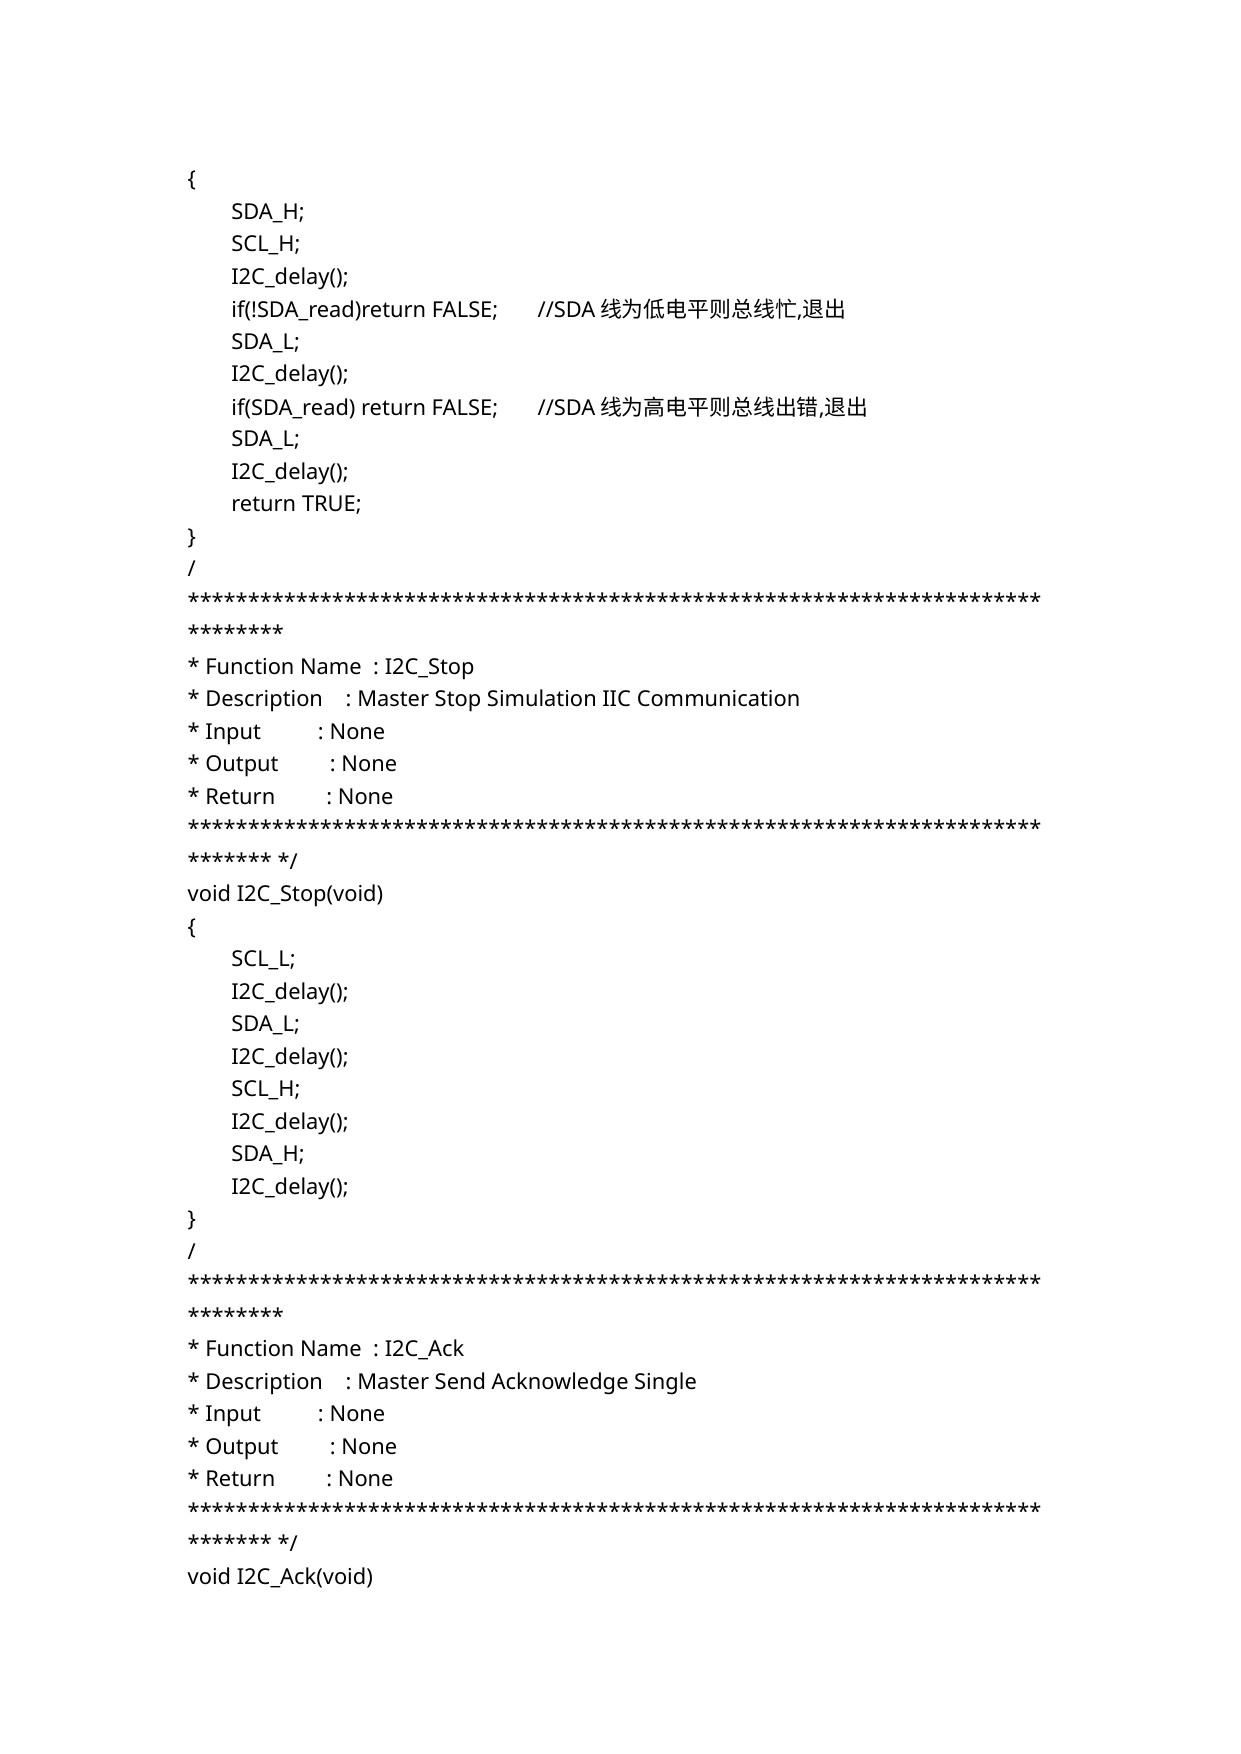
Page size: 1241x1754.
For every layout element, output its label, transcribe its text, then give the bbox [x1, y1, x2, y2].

text if(!SDA_read)return FALSE; //SDA线为低电平则总线忙,退出 [187, 292, 1053, 324]
text SCL_L; [187, 942, 1053, 974]
text ****************************************************************************** */ [187, 1494, 1053, 1559]
text * Input : None [187, 714, 1053, 747]
text SDA_L; [187, 1007, 1053, 1039]
text * Description : Master Stop Simulation IIC Communication [187, 682, 1053, 714]
text I2C_delay(); [187, 974, 1053, 1007]
text ****************************************************************************** */ [187, 812, 1053, 877]
text SDA_H; [187, 1137, 1053, 1169]
text I2C_delay(); [187, 1039, 1053, 1072]
text return TRUE; [187, 487, 1053, 519]
text SDA_L; [187, 324, 1053, 357]
text I2C_delay(); [187, 259, 1053, 292]
text /******************************************************************************* [187, 1234, 1053, 1332]
text { [187, 162, 1053, 194]
text /******************************************************************************* [187, 552, 1053, 649]
text I2C_delay(); [187, 1104, 1053, 1137]
text I2C_delay(); [187, 454, 1053, 487]
text * Function Name : I2C_Stop [187, 649, 1053, 682]
text } [187, 519, 1053, 552]
text * Description : Master Send Acknowledge Single [187, 1364, 1053, 1397]
text * Return : None [187, 1462, 1053, 1494]
text SCL_H; [187, 1072, 1053, 1104]
text * Output : None [187, 747, 1053, 779]
text I2C_delay(); [187, 1169, 1053, 1202]
text I2C_delay(); [187, 357, 1053, 389]
text SDA_H; [187, 194, 1053, 227]
text void I2C_Stop(void) [187, 877, 1053, 909]
text SCL_H; [187, 227, 1053, 259]
text { [187, 909, 1053, 942]
text void I2C_Ack(void) [187, 1559, 1053, 1592]
text } [187, 1202, 1053, 1234]
text * Input : None [187, 1397, 1053, 1429]
text * Function Name : I2C_Ack [187, 1332, 1053, 1364]
text * Return : None [187, 779, 1053, 812]
text SDA_L; [187, 422, 1053, 454]
text if(SDA_read) return FALSE; //SDA线为高电平则总线出错,退出 [187, 389, 1053, 422]
text * Output : None [187, 1429, 1053, 1462]
